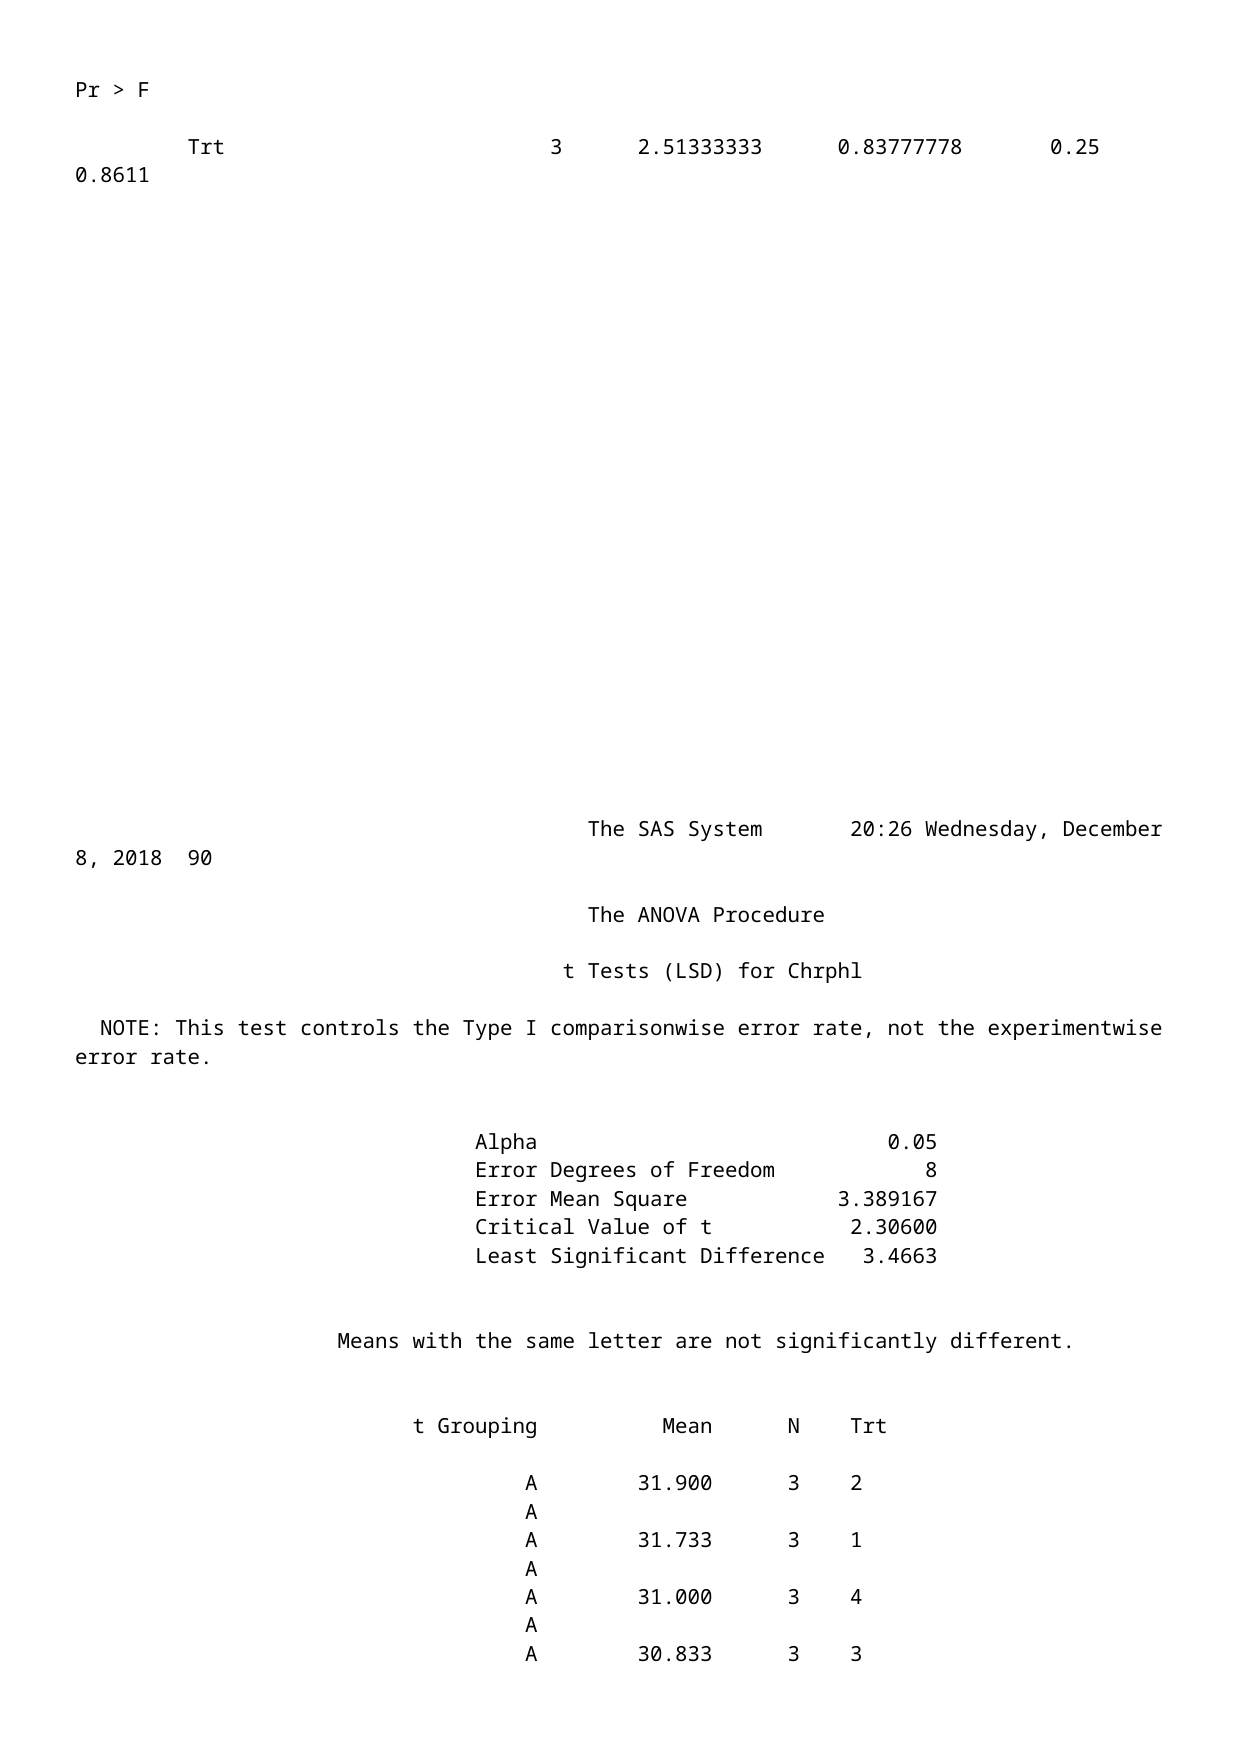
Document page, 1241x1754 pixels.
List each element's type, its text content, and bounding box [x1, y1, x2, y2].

text t Grouping Mean N Trt [75, 1412, 1165, 1440]
text NOTE: This test controls the Type I comparisonwise error rate, not the experimentwise error rate. [75, 1013, 1165, 1070]
text t Tests (LSD) for Chrphl [75, 957, 1165, 985]
text Error Degrees of Freedom 8 [75, 1156, 1165, 1184]
text A 31.900 3 2 [75, 1468, 1165, 1497]
text A [75, 1554, 1165, 1582]
text Means with the same letter are not significantly different. [75, 1326, 1165, 1355]
text Trt 3 2.51333333 0.83777778 0.25 0.8611 [75, 132, 1165, 189]
text Critical Value of t 2.30600 [75, 1212, 1165, 1241]
text The SAS System 20:26 Wednesday, December 8, 2018 90 [75, 814, 1165, 871]
text The ANOVA Procedure [75, 900, 1165, 928]
text Least Significant Difference 3.4663 [75, 1241, 1165, 1269]
text A [75, 1497, 1165, 1525]
text A 31.733 3 1 [75, 1525, 1165, 1554]
text Alpha 0.05 [75, 1127, 1165, 1156]
text A [75, 1611, 1165, 1639]
text Error Mean Square 3.389167 [75, 1184, 1165, 1212]
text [75, 75, 1165, 103]
text A 30.833 3 3 [75, 1639, 1165, 1667]
text A 31.000 3 4 [75, 1582, 1165, 1611]
